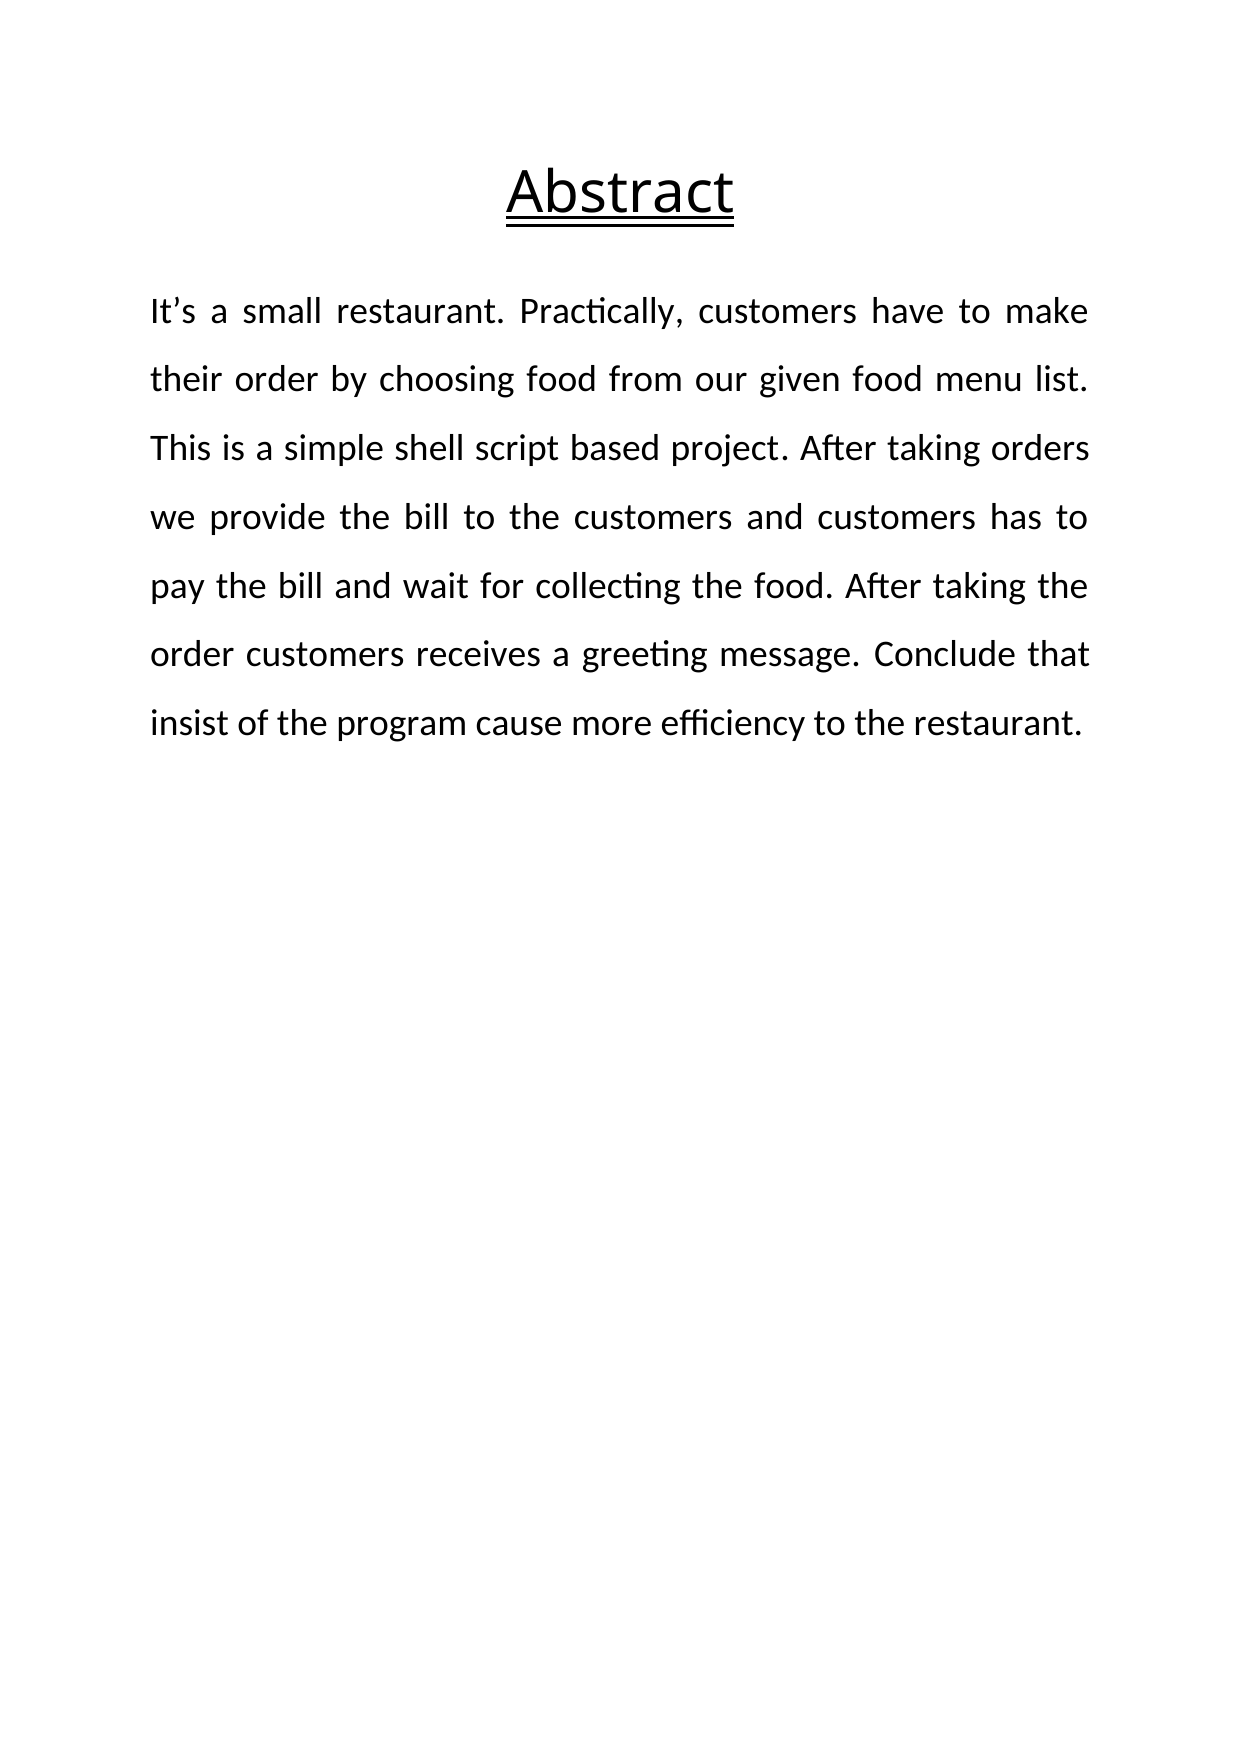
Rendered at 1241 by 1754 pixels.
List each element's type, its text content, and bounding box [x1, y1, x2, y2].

text Abstract [150, 150, 1090, 229]
text It’s a small restaurant. Practically, customers have to make their order by choosing food from our given food menu list. This is a simple shell script based project. After taking orders we provide the bill to the customers and customers has to pay the bill and wait for collecting the food. After taking the order customers receives a greeting message. Conclude that insist of the program cause more efficiency to the restaurant. [150, 287, 1090, 745]
